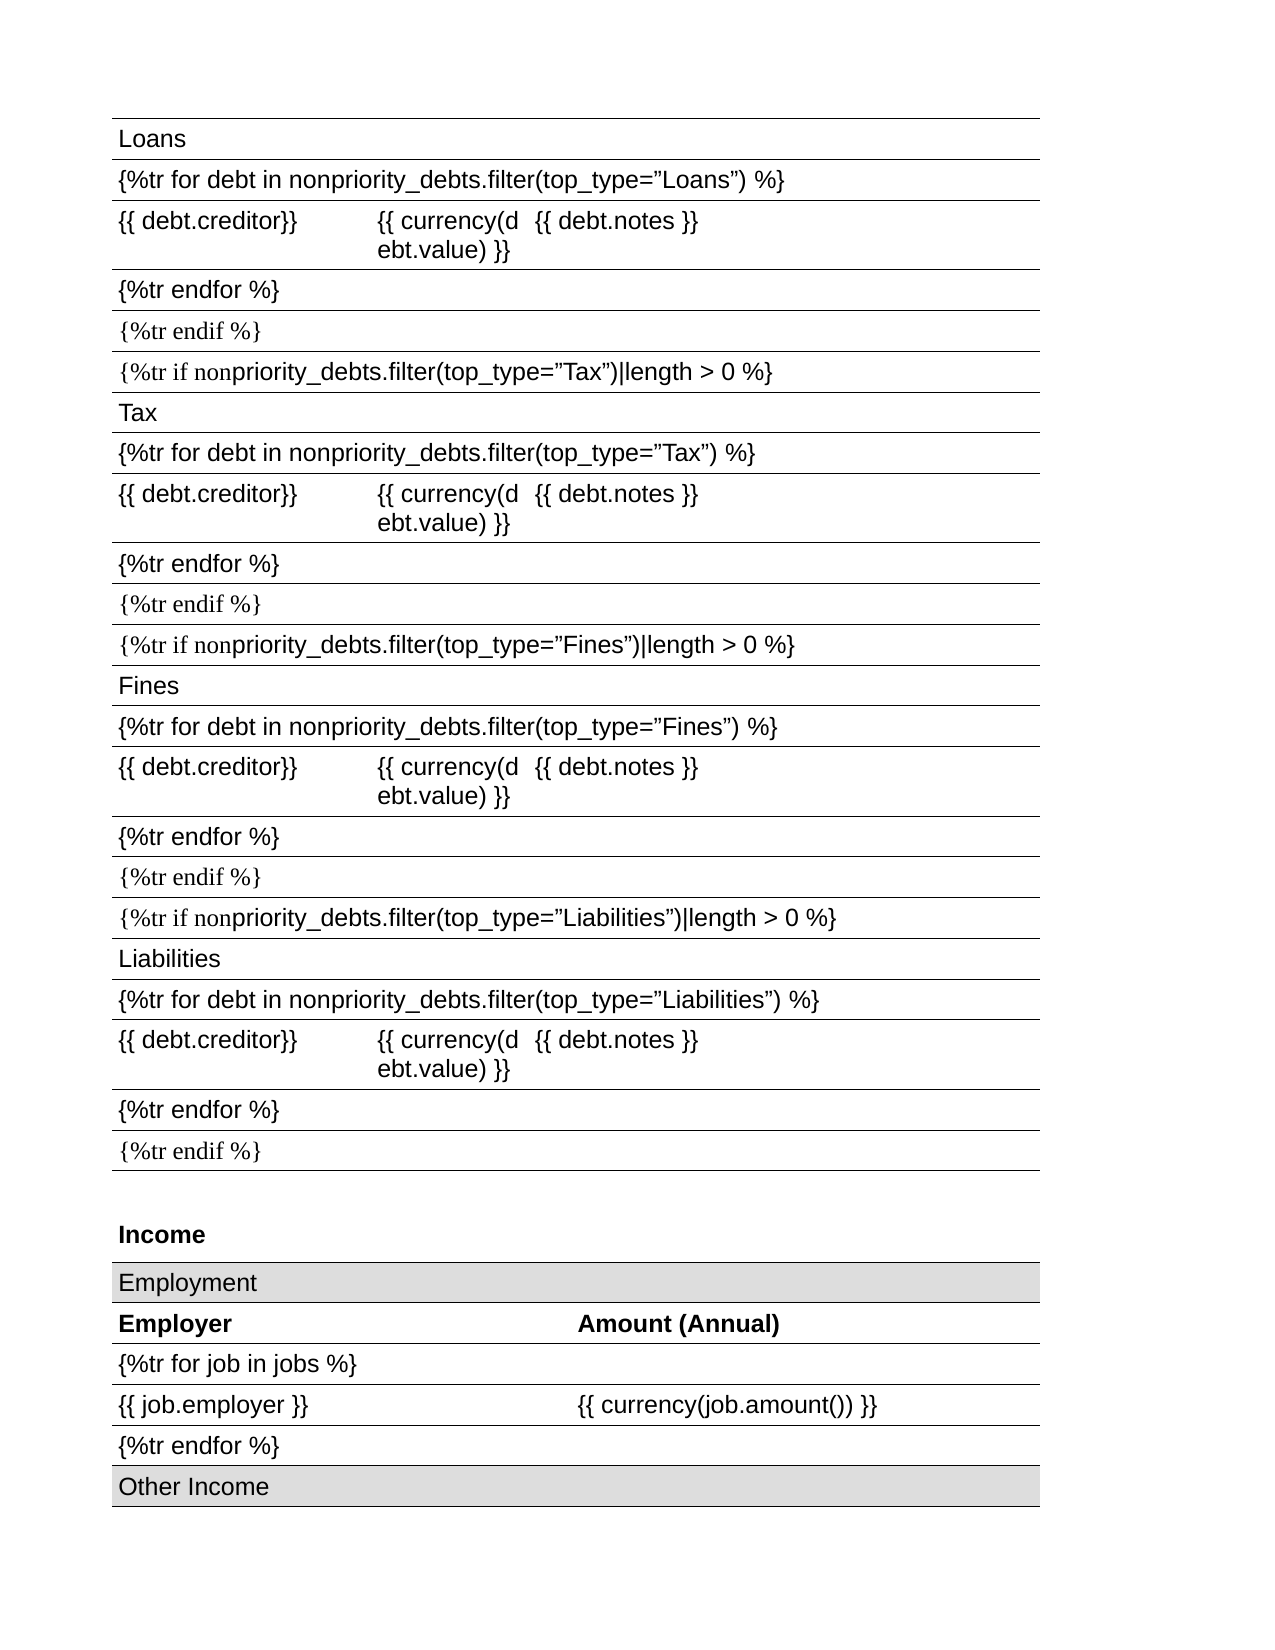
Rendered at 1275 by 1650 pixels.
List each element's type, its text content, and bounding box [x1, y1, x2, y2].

table_header Employment [112, 1263, 1040, 1302]
table_cell {{ debt.creditor}} [112, 201, 371, 269]
table_cell {{ debt.notes }} [529, 1020, 1040, 1089]
table_cell {%tr endif %} [112, 1131, 1040, 1170]
table_header {%tr if nonpriority_debts.filter(top_type=”Fines”)|length > 0 %} [112, 625, 1040, 664]
table_cell {{ debt.creditor}} [112, 747, 371, 816]
table_cell {%tr endif %} [112, 584, 1040, 624]
table_header {%tr if nonpriority_debts.filter(top_type=”Tax”)|length > 0 %} [112, 352, 1040, 391]
table_cell {{ debt.notes }} [529, 474, 1040, 542]
table_cell {{ debt.notes }} [529, 201, 1040, 269]
table_cell Loans [112, 119, 1040, 159]
table_cell {%tr for debt in nonpriority_debts.filter(top_type=”Fines”) %} [112, 706, 1040, 746]
subtitle Income [118, 1220, 1157, 1249]
table_cell {{ currency(debt.value) }} [371, 1020, 529, 1089]
table_cell {{ currency(debt.value) }} [371, 201, 529, 269]
table_cell {%tr endfor %} [112, 1090, 1040, 1129]
table_cell {{ debt.creditor}} [112, 1020, 371, 1089]
table_cell Other Income [112, 1466, 1040, 1506]
table_cell {%tr endif %} [112, 311, 1040, 351]
table_cell Fines [112, 666, 1040, 705]
table_cell {{ currency(job.amount()) }} [571, 1385, 1040, 1424]
table_cell {%tr for debt in nonpriority_debts.filter(top_type=”Loans”) %} [112, 160, 1040, 199]
table_cell {%tr for debt in nonpriority_debts.filter(top_type=”Tax”) %} [112, 433, 1040, 473]
table_cell {%tr for job in jobs %} [112, 1344, 1040, 1384]
table_cell {{ currency(debt.value) }} [371, 474, 529, 542]
table_cell Amount (Annual) [571, 1303, 1040, 1343]
table_cell {%tr for debt in nonpriority_debts.filter(top_type=”Liabilities”) %} [112, 980, 1040, 1019]
table_cell Employer [112, 1303, 571, 1343]
table_cell {%tr endfor %} [112, 543, 1040, 583]
table_cell {{ currency(debt.value) }} [371, 747, 529, 816]
table_cell {%tr endfor %} [112, 270, 1040, 310]
table_cell {%tr endif %} [112, 857, 1040, 897]
table_cell {{ job.employer }} [112, 1385, 571, 1424]
table_cell {%tr endfor %} [112, 817, 1040, 856]
table_cell Liabilities [112, 939, 1040, 978]
table_header {%tr if nonpriority_debts.filter(top_type=”Liabilities”)|length > 0 %} [112, 898, 1040, 938]
table_cell {{ debt.creditor}} [112, 474, 371, 542]
table_cell {%tr endfor %} [112, 1426, 1040, 1465]
table_cell {{ debt.notes }} [529, 747, 1040, 816]
table_cell Tax [112, 393, 1040, 432]
